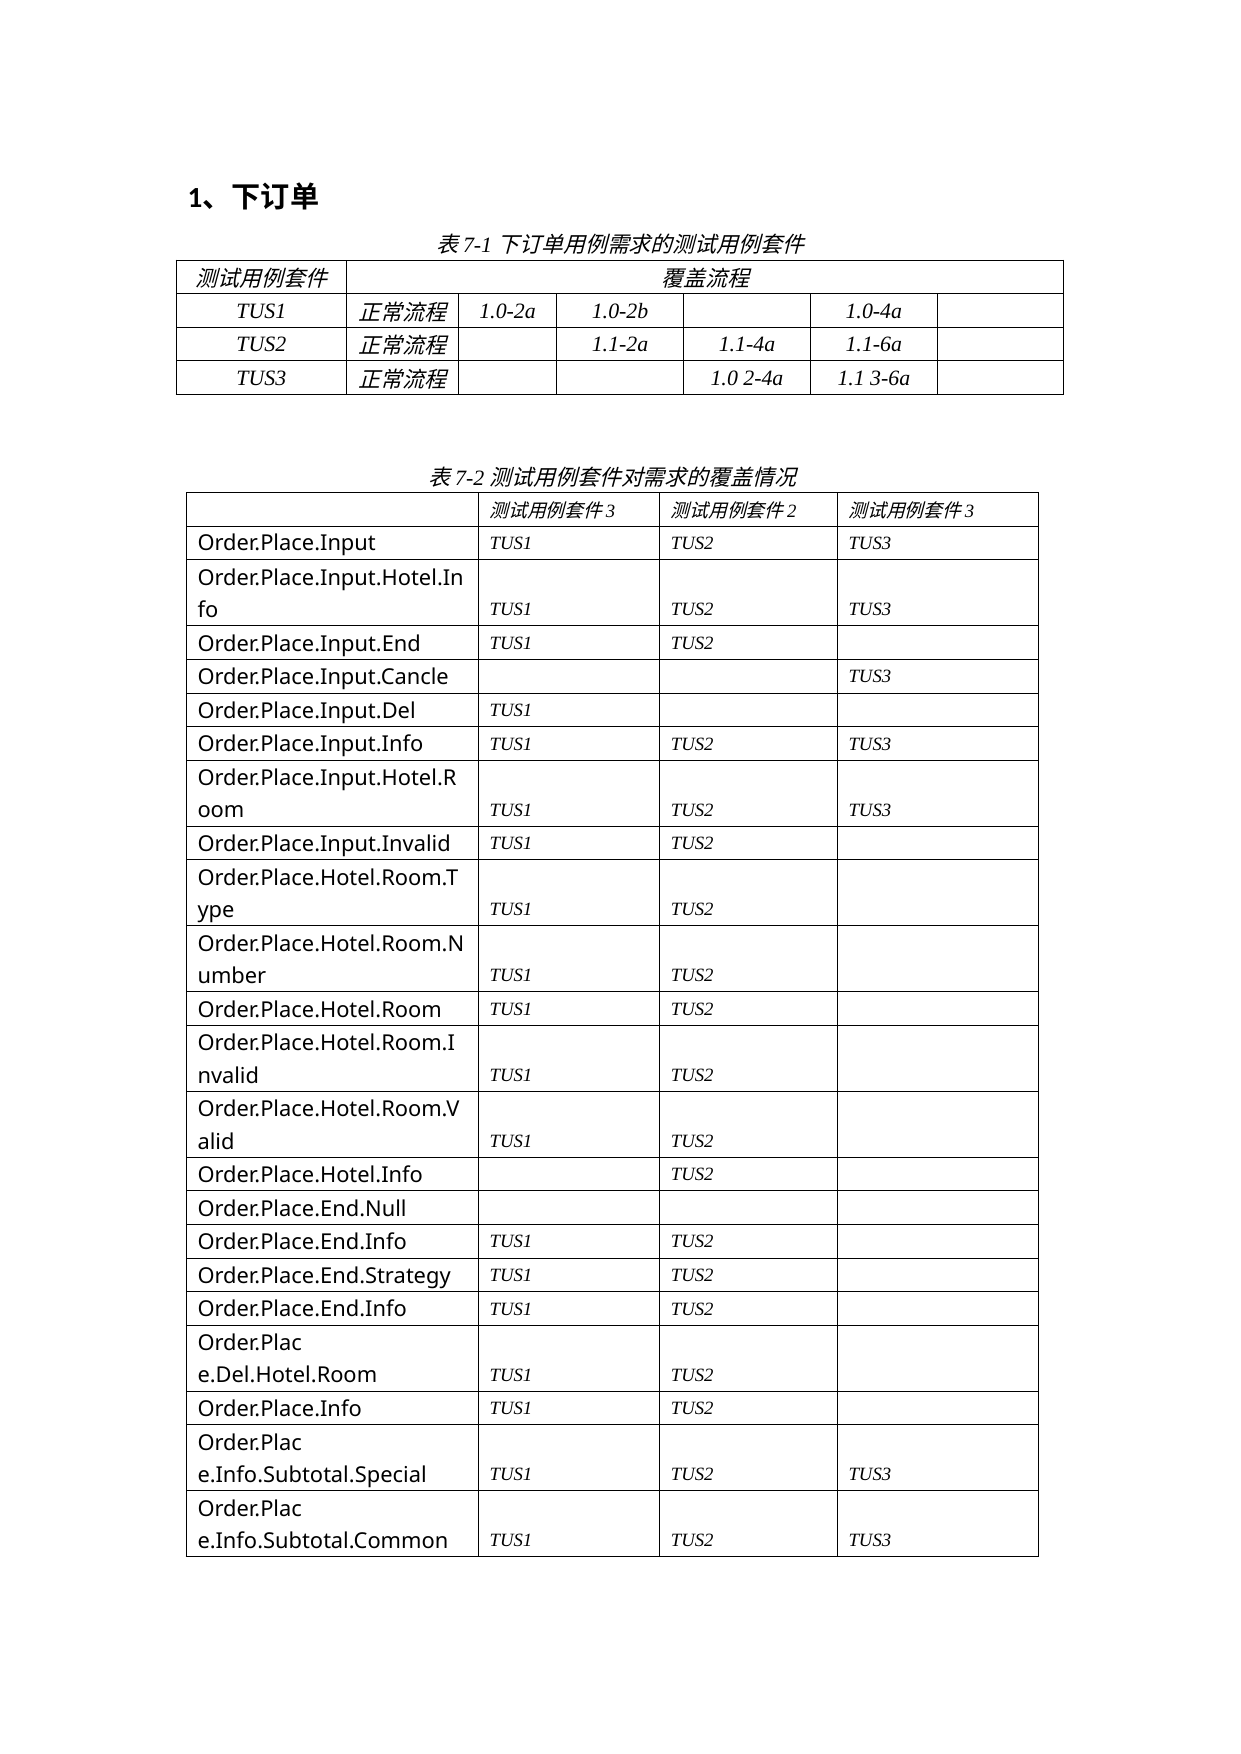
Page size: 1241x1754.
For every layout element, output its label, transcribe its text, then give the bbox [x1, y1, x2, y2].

text 表7-1 下订单用例需求的测试用例套件 [187, 227, 1053, 259]
table_cell [660, 660, 837, 692]
table_cell TUS2 [660, 1092, 837, 1157]
table_cell [938, 294, 1063, 327]
table_cell TUS2 [660, 560, 837, 625]
table_cell 1.1-4a [684, 328, 810, 360]
table_cell Order.Place.Info.Subtotal.Common [187, 1491, 478, 1556]
table_cell TUS1 [479, 1491, 659, 1556]
table_cell [660, 1191, 837, 1224]
table_cell TUS2 [660, 827, 837, 859]
table_cell 1.0-2b [557, 294, 683, 327]
table_cell [838, 1092, 1038, 1157]
table_cell [660, 694, 837, 726]
table_cell [838, 827, 1038, 859]
table_cell TUS1 [479, 1392, 659, 1424]
table_cell [838, 860, 1038, 925]
table_cell [459, 328, 556, 360]
table_cell Order.Place.End.Null [187, 1191, 478, 1224]
table_cell [838, 1026, 1038, 1091]
table_cell [557, 361, 683, 394]
table_cell TUS1 [177, 294, 346, 327]
table_cell Order.Place.Input.Cancle [187, 660, 478, 692]
table_cell TUS1 [479, 727, 659, 759]
table_cell 1.1-2a [557, 328, 683, 360]
list 下订单 [187, 162, 1053, 227]
table_cell [684, 294, 810, 327]
table_cell TUS1 [479, 626, 659, 659]
table_cell TUS1 [479, 560, 659, 625]
table_cell TUS1 [479, 860, 659, 925]
table_cell TUS1 [479, 1026, 659, 1091]
table_cell [479, 660, 659, 692]
table_cell [838, 694, 1038, 726]
table_cell 1.0-4a [811, 294, 937, 327]
table_cell TUS3 [838, 560, 1038, 625]
table_cell Order.Place.Hotel.Room.Type [187, 860, 478, 925]
table_cell 测试用例套件2 [660, 493, 837, 526]
table_cell TUS2 [660, 1491, 837, 1556]
table_cell TUS2 [660, 926, 837, 991]
table_header 测试用例套件 [177, 261, 346, 293]
table_cell 正常流程 [347, 361, 458, 394]
table_cell 测试用例套件3 [479, 493, 659, 526]
table_cell Order.Place.Info.Subtotal.Special [187, 1425, 478, 1490]
table_cell [838, 1292, 1038, 1324]
table_cell Order.Place.Hotel.Info [187, 1158, 478, 1190]
table_cell TUS1 [479, 1425, 659, 1490]
table_cell Order.Place.Hotel.Room.Valid [187, 1092, 478, 1157]
table_cell Order.Place.Del.Hotel.Room [187, 1326, 478, 1391]
table_cell 1.0 2-4a [684, 361, 810, 394]
table_cell [938, 328, 1063, 360]
table_cell Order.Place.Info [187, 1392, 478, 1424]
table_cell Order.Place.Input.End [187, 626, 478, 659]
table_cell TUS1 [479, 992, 659, 1025]
table_cell [838, 626, 1038, 659]
table_cell TUS2 [660, 1026, 837, 1091]
table_cell [479, 1158, 659, 1190]
table_cell TUS1 [479, 527, 659, 559]
table_cell TUS2 [660, 1292, 837, 1324]
table_cell TUS2 [660, 727, 837, 759]
table_cell TUS3 [838, 1425, 1038, 1490]
table_cell TUS3 [838, 727, 1038, 759]
table_cell TUS2 [660, 1259, 837, 1291]
table_cell [838, 992, 1038, 1025]
table_cell TUS2 [660, 626, 837, 659]
table_cell [838, 1225, 1038, 1257]
table_cell [838, 1326, 1038, 1391]
table_cell TUS2 [660, 761, 837, 826]
table_cell [459, 361, 556, 394]
table_cell TUS1 [479, 1326, 659, 1391]
table_cell TUS2 [660, 1158, 837, 1190]
table_cell TUS1 [479, 1225, 659, 1257]
table_cell TUS2 [660, 527, 837, 559]
table_cell TUS1 [479, 761, 659, 826]
table_cell [187, 493, 478, 526]
table_cell Order.Place.Hotel.Room.Number [187, 926, 478, 991]
table_cell Order.Place.Hotel.Room.Invalid [187, 1026, 478, 1091]
table_header 覆盖流程 [347, 261, 1063, 293]
table_cell TUS2 [660, 1392, 837, 1424]
table_cell 测试用例套件3 [838, 493, 1038, 526]
table_cell TUS3 [838, 527, 1038, 559]
table_cell TUS1 [479, 1092, 659, 1157]
table_cell [838, 1158, 1038, 1190]
table_cell TUS3 [838, 660, 1038, 692]
table_cell TUS2 [660, 1225, 837, 1257]
table_cell Order.Place.Input.Hotel.Info [187, 560, 478, 625]
table_cell TUS1 [479, 1292, 659, 1324]
table_cell [838, 926, 1038, 991]
table_header 表7-2 测试用例套件对需求的覆盖情况 [186, 427, 1038, 492]
table_cell TUS3 [838, 761, 1038, 826]
table_cell TUS2 [660, 1425, 837, 1490]
table_cell TUS2 [177, 328, 346, 360]
table_cell Order.Place.Hotel.Room [187, 992, 478, 1025]
table_cell TUS1 [479, 926, 659, 991]
table_cell Order.Place.Input [187, 527, 478, 559]
table_cell 正常流程 [347, 328, 458, 360]
table_cell TUS3 [177, 361, 346, 394]
table_cell 1.1-6a [811, 328, 937, 360]
table_cell Order.Place.Input.Hotel.Room [187, 761, 478, 826]
table_cell TUS2 [660, 992, 837, 1025]
table_cell TUS2 [660, 1326, 837, 1391]
table_cell Order.Place.End.Strategy [187, 1259, 478, 1291]
table_cell TUS3 [838, 1491, 1038, 1556]
table_cell Order.Place.End.Info [187, 1225, 478, 1257]
table_cell 1.1 3-6a [811, 361, 937, 394]
table_cell TUS1 [479, 827, 659, 859]
table_cell [838, 1191, 1038, 1224]
table_cell TUS2 [660, 860, 837, 925]
table_cell Order.Place.End.Info [187, 1292, 478, 1324]
table_cell [838, 1259, 1038, 1291]
table_cell TUS1 [479, 1259, 659, 1291]
table_cell Order.Place.Input.Info [187, 727, 478, 759]
table_cell TUS1 [479, 694, 659, 726]
table_cell [838, 1392, 1038, 1424]
table_cell Order.Place.Input.Del [187, 694, 478, 726]
table_cell [479, 1191, 659, 1224]
table_cell 1.0-2a [459, 294, 556, 327]
table_cell Order.Place.Input.Invalid [187, 827, 478, 859]
table_cell [938, 361, 1063, 394]
table_cell 正常流程 [347, 294, 458, 327]
